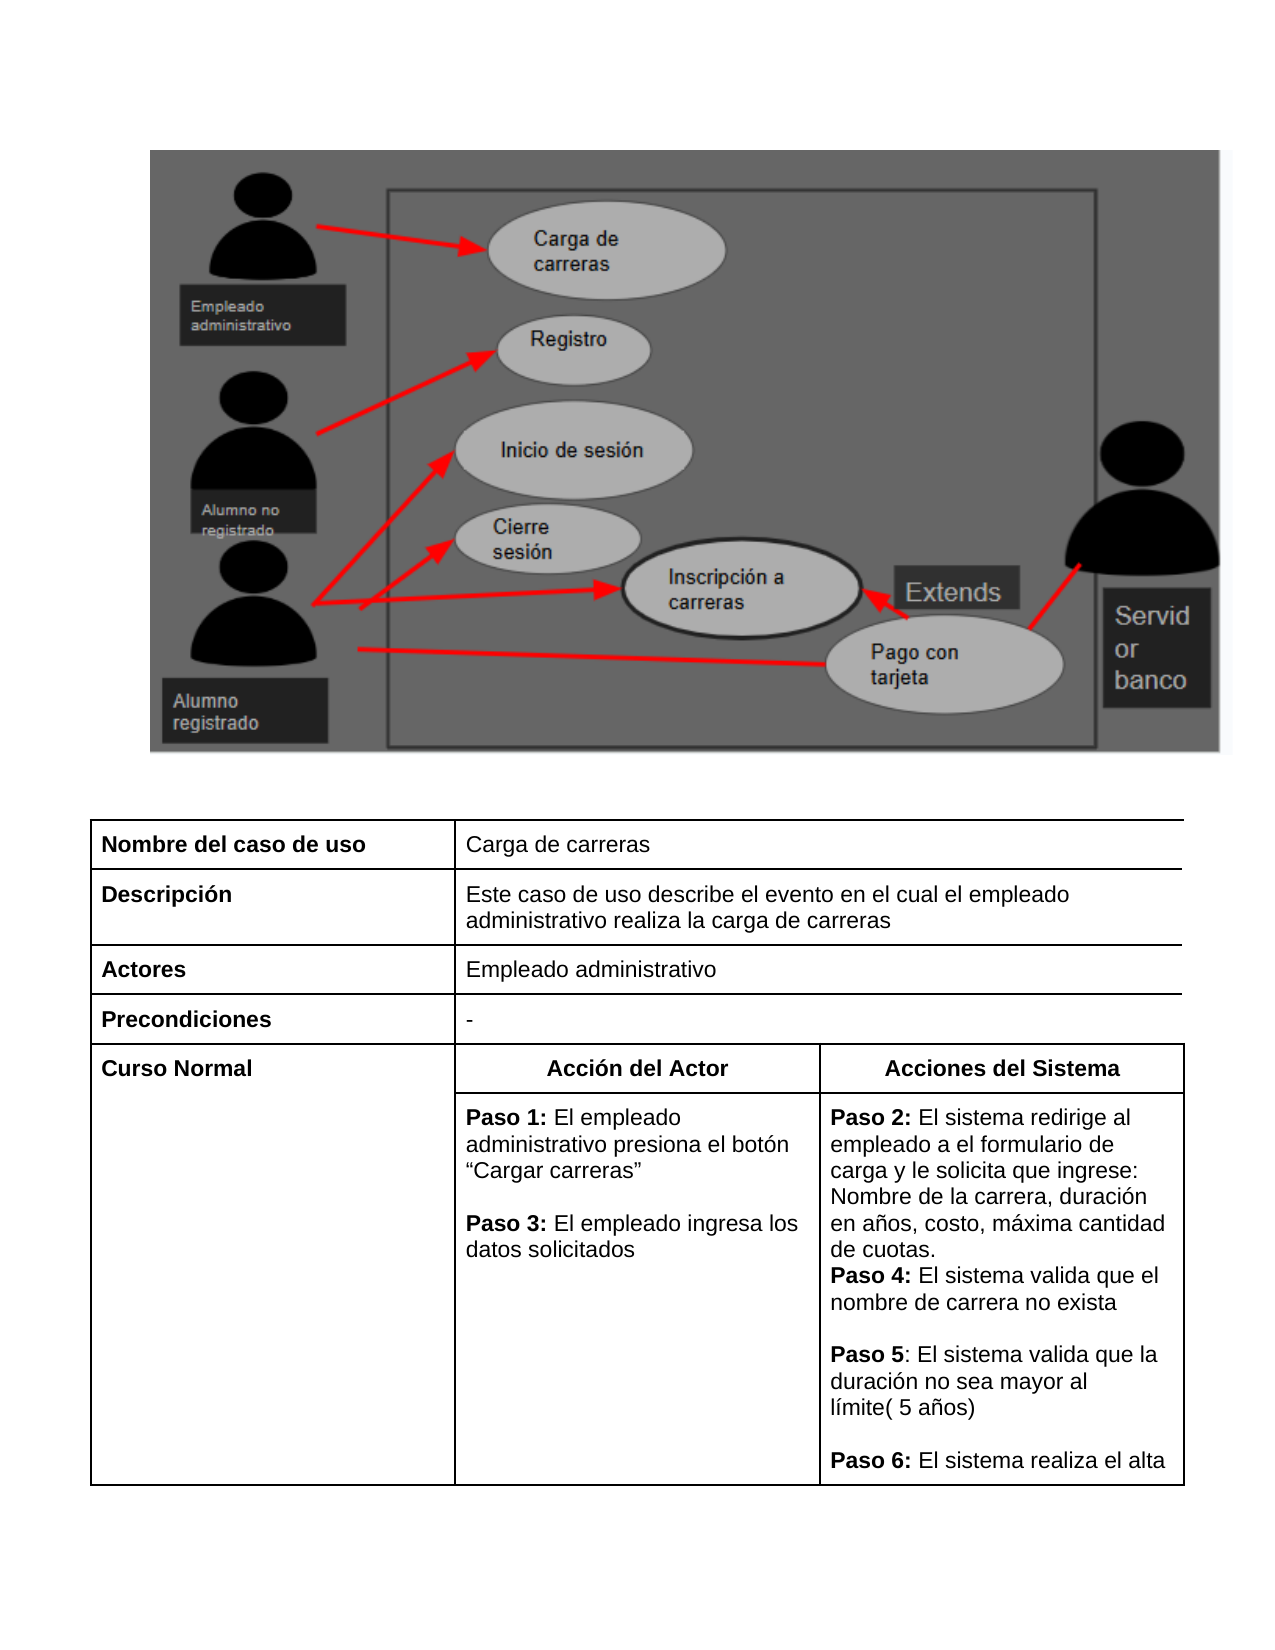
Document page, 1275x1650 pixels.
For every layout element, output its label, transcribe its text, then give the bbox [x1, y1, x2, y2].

table_cell Empleado administrativo [456, 944, 1184, 993]
table_cell Acción del Actor [456, 1045, 819, 1092]
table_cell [821, 1094, 1183, 1483]
table_cell Acciones del Sistema [821, 1045, 1183, 1092]
table_header Carga de carreras [456, 821, 1184, 868]
table_cell Descripción [92, 870, 454, 944]
table_header Nombre del caso de uso [92, 821, 454, 868]
table_cell Precondiciones [92, 995, 454, 1042]
table_cell Este caso de uso describe el evento en el cual el empleado administrativo realiza la carga de carreras [456, 868, 1184, 944]
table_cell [456, 1094, 819, 1483]
table_cell Curso Normal [92, 1045, 454, 1483]
picture [150, 150, 1233, 755]
table_cell Actores [92, 946, 454, 993]
table_cell - [456, 993, 1184, 1042]
